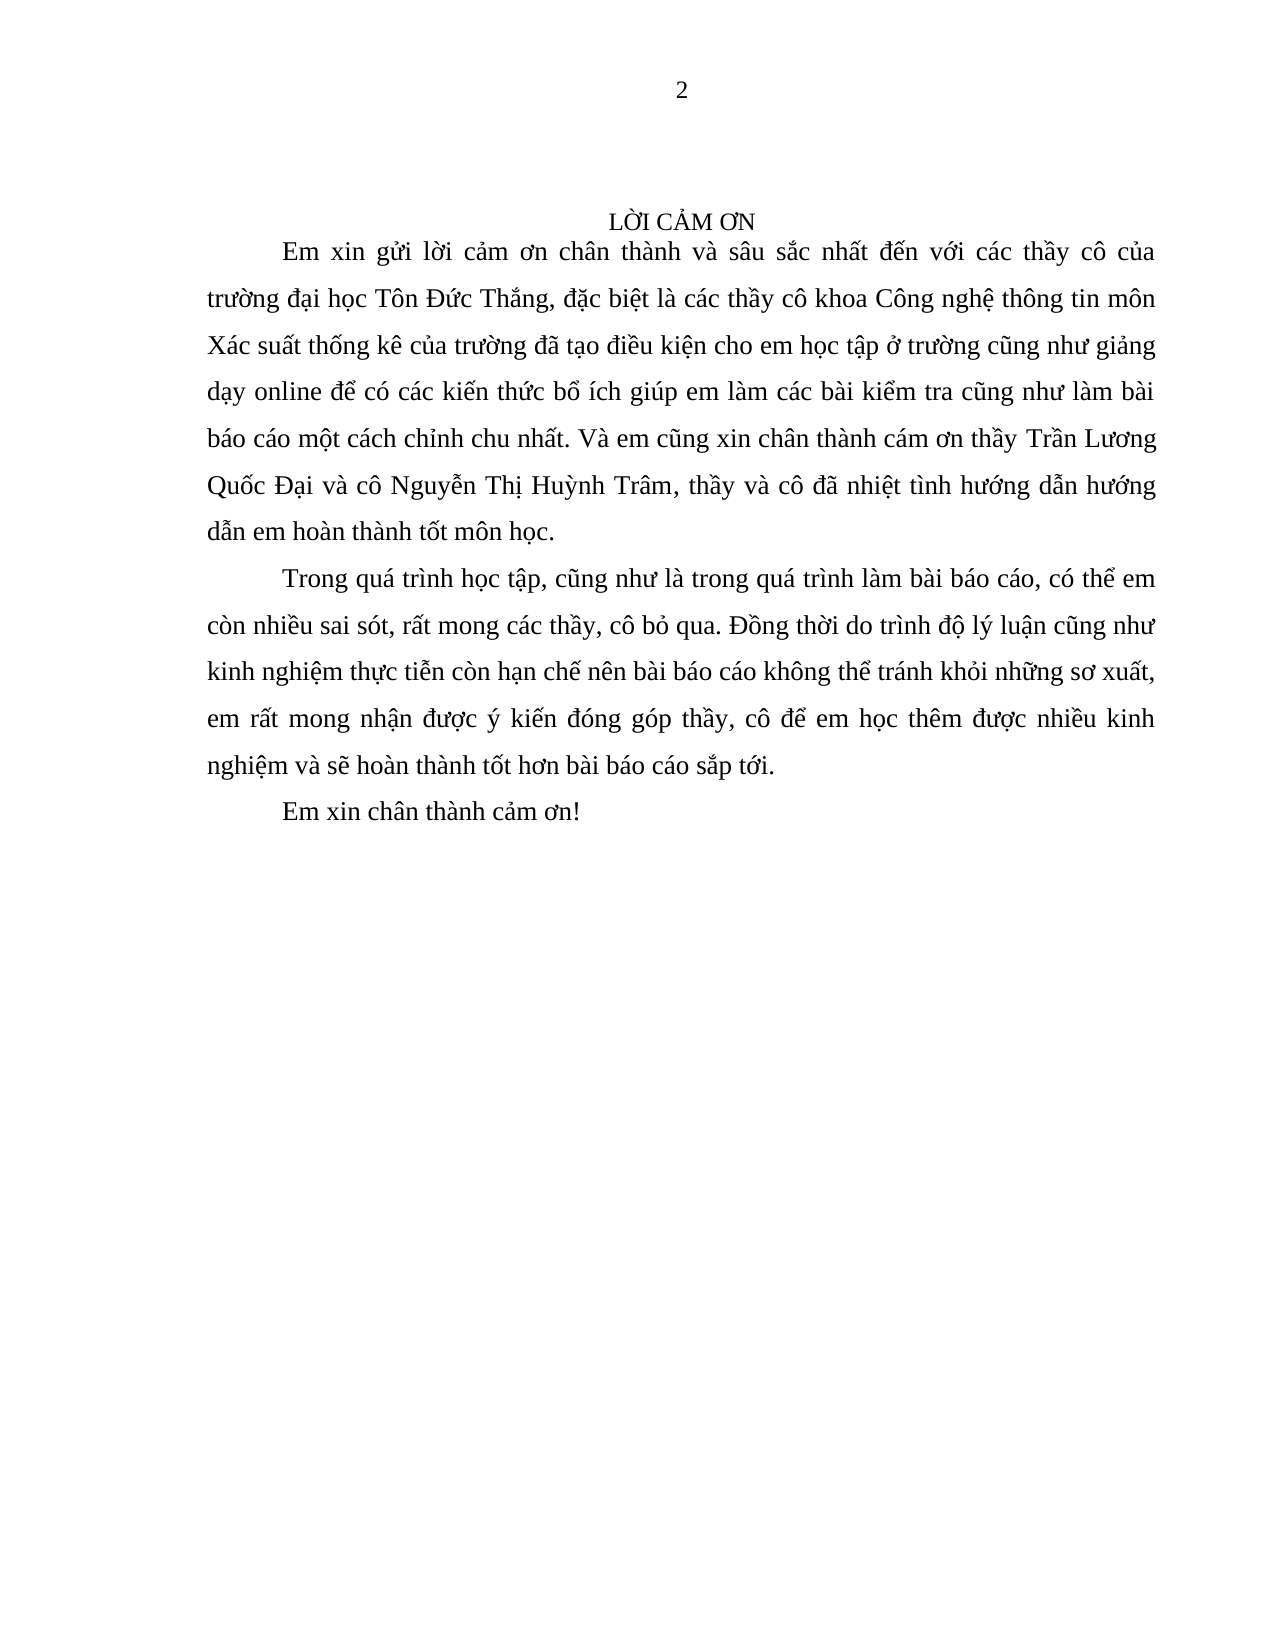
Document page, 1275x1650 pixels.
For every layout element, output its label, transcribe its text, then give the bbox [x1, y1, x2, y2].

text Em xin gửi lời cảm ơn chân thành và sâu sắc nhất đến với các thầy cô của trường đại học Tôn Đức Thắng, đặc biệt là các thầy cô khoa Công nghệ thông tin môn Xác suất thống kê của trường đã tạo điều kiện cho em học tập ở trường cũng như giảng dạy online để có các kiến thức bổ ích giúp em làm các bài kiểm tra cũng như làm bài báo cáo một cách chỉnh chu nhất. Và em cũng xin chân thành cám ơn thầy Trần Lương Quốc Đại và cô Nguyễn Thị Huỳnh Trâm, thầy và cô đã nhiệt tình hướng dẫn hướng dẫn em hoàn thành tốt môn học. [207, 236, 1157, 547]
text Trong quá trình học tập, cũng như là trong quá trình làm bài báo cáo, có thể em còn nhiều sai sót, rất mong các thầy, cô bỏ qua. Đồng thời do trình độ lý luận cũng như kinh nghiệm thực tiễn còn hạn chế nên bài báo cáo không thể tránh khỏi những sơ xuất, em rất mong nhận được ý kiến đóng góp thầy, cô để em học thêm được nhiều kinh nghiệm và sẽ hoàn thành tốt hơn bài báo cáo sắp tới. [207, 562, 1157, 780]
text Em xin chân thành cảm ơn! [207, 796, 1157, 827]
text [207, 207, 1157, 236]
